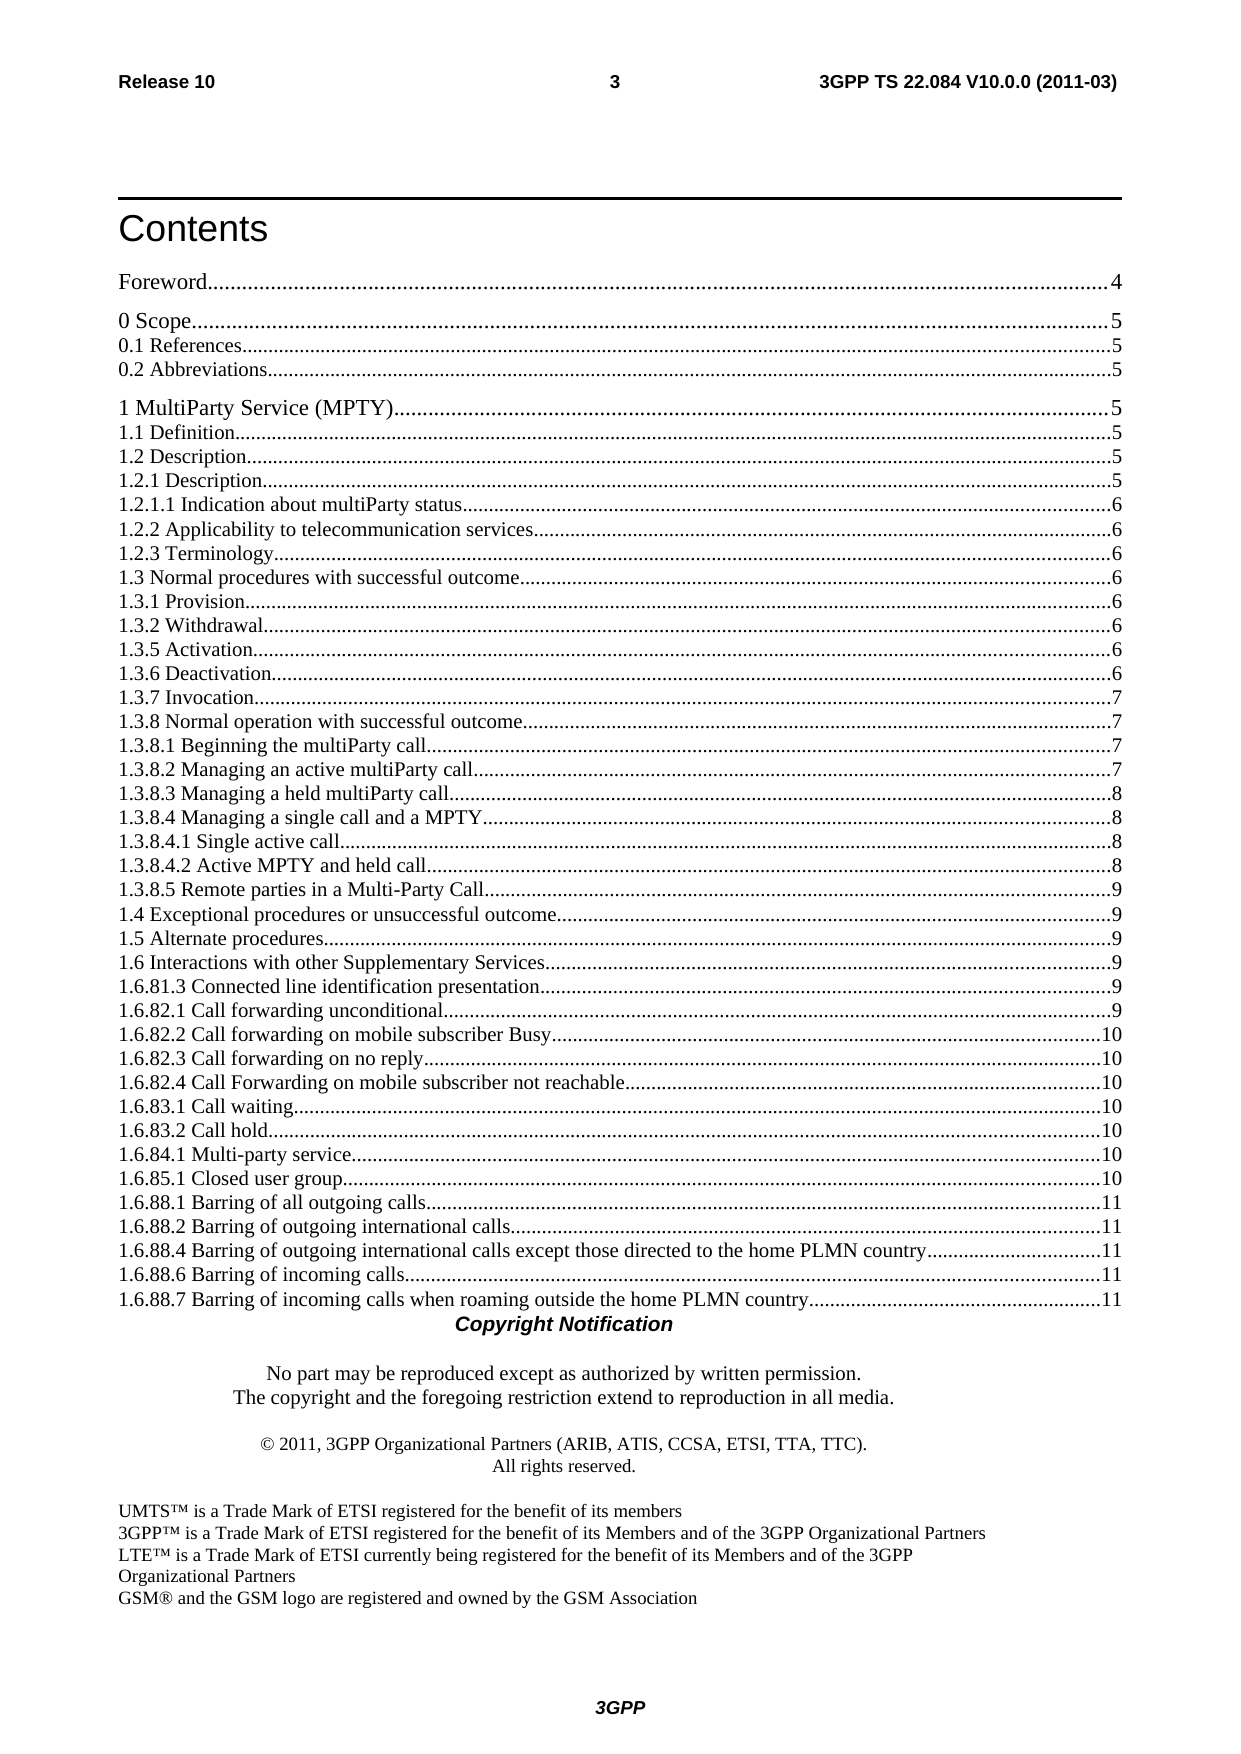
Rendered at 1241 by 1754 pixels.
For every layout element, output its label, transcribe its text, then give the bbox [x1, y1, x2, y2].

text Contents [118, 200, 1122, 249]
